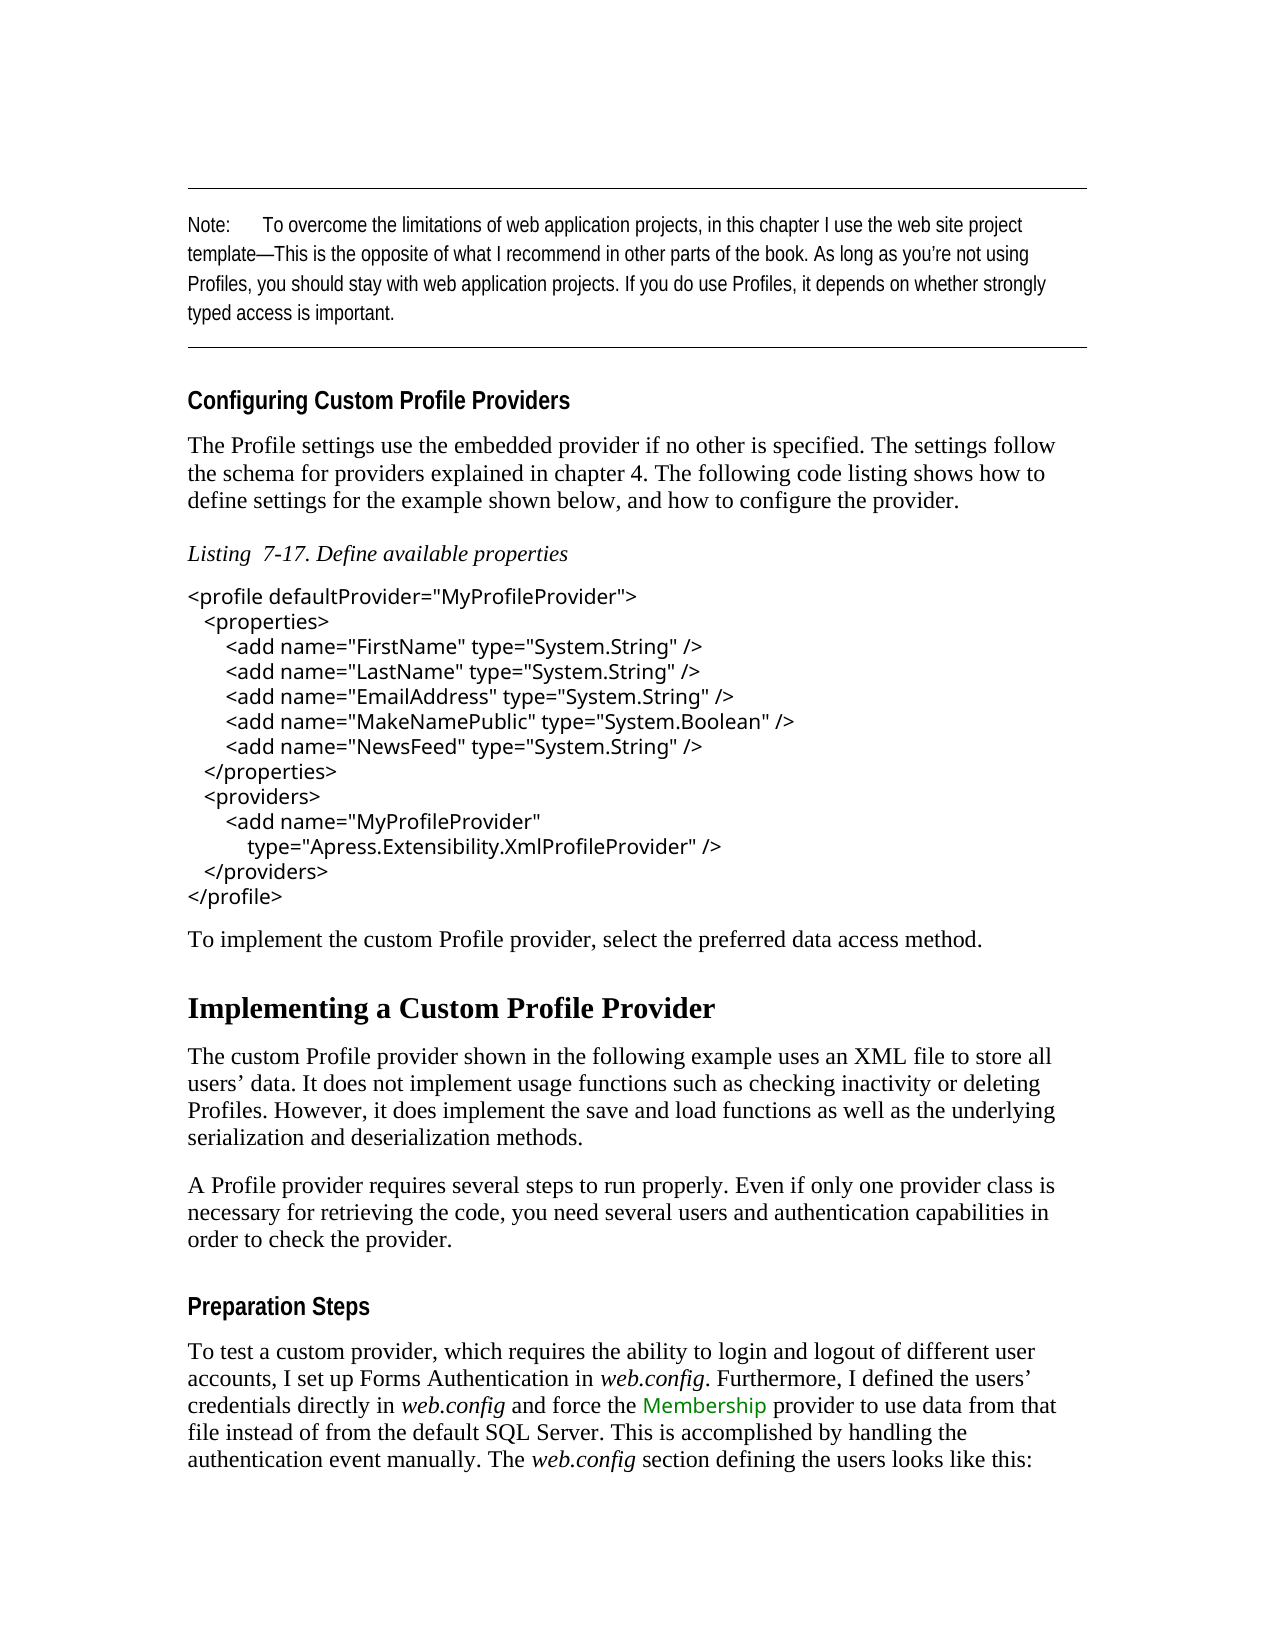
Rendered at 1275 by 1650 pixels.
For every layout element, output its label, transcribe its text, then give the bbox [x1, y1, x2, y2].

text <properties> [187, 609, 1072, 634]
subtitle Implementing a Custom Profile Provider [187, 991, 1087, 1025]
text <add name="LastName" type="System.String" /> [187, 659, 1072, 684]
text type="Apress.Extensibility.XmlProfileProvider" /> [187, 834, 1072, 859]
text <add name="FirstName" type="System.String" /> [187, 634, 1072, 659]
text The Profile settings use the embedded provider if no other is specified. The settings follow the schema for providers explained in chapter 4. The following code listing shows how to define settings for the example shown below, and how to configure the provider. [187, 432, 1087, 513]
text <add name="NewsFeed" type="System.String" /> [187, 734, 1072, 759]
text A Profile provider requires several steps to run properly. Even if only one provider class is necessary for retrieving the code, you need several users and authentication capabilities in order to check the provider. [187, 1172, 1087, 1253]
text <profile defaultProvider="MyProfileProvider"> [187, 584, 1072, 609]
text </properties> [187, 759, 1072, 784]
text Note: To overcome the limitations of web application projects, in this chapter I use the web site project template—This is the opposite of what I recommend in other parts of the book. As long as you’re not using Profiles, you should stay with web application projects. If you do use Profiles, it depends on whether strongly typed access is important. [187, 189, 1087, 348]
text <add name="MakeNamePublic" type="System.Boolean" /> [187, 709, 1072, 734]
text The custom Profile provider shown in the following example uses an XML file to store all users’ data. It does not implement usage functions such as checking inactivity or deleting Profiles. However, it does implement the save and load functions as well as the underlying serialization and deserialization methods. [187, 1043, 1087, 1151]
text <providers> [187, 784, 1072, 809]
text To test a custom provider, which requires the ability to login and logout of different user accounts, I set up Forms Authentication in web.config. Furthermore, I defined the users’ credentials directly in web.config and force the Membership provider to use data from that file instead of from the default SQL Server. This is accomplished by handling the authentication event manually. The web.config section defining the users looks like this: [187, 1338, 1087, 1473]
subtitle Preparation Steps [187, 1291, 1087, 1321]
subtitle Configuring Custom Profile Providers [187, 385, 1087, 415]
text <add name="MyProfileProvider" [187, 809, 1072, 834]
text </profile> [187, 884, 1072, 909]
text </providers> [187, 859, 1072, 884]
text To implement the custom Profile provider, select the preferred data access method. [187, 926, 1087, 953]
text <add name="EmailAddress" type="System.String" /> [187, 684, 1072, 709]
